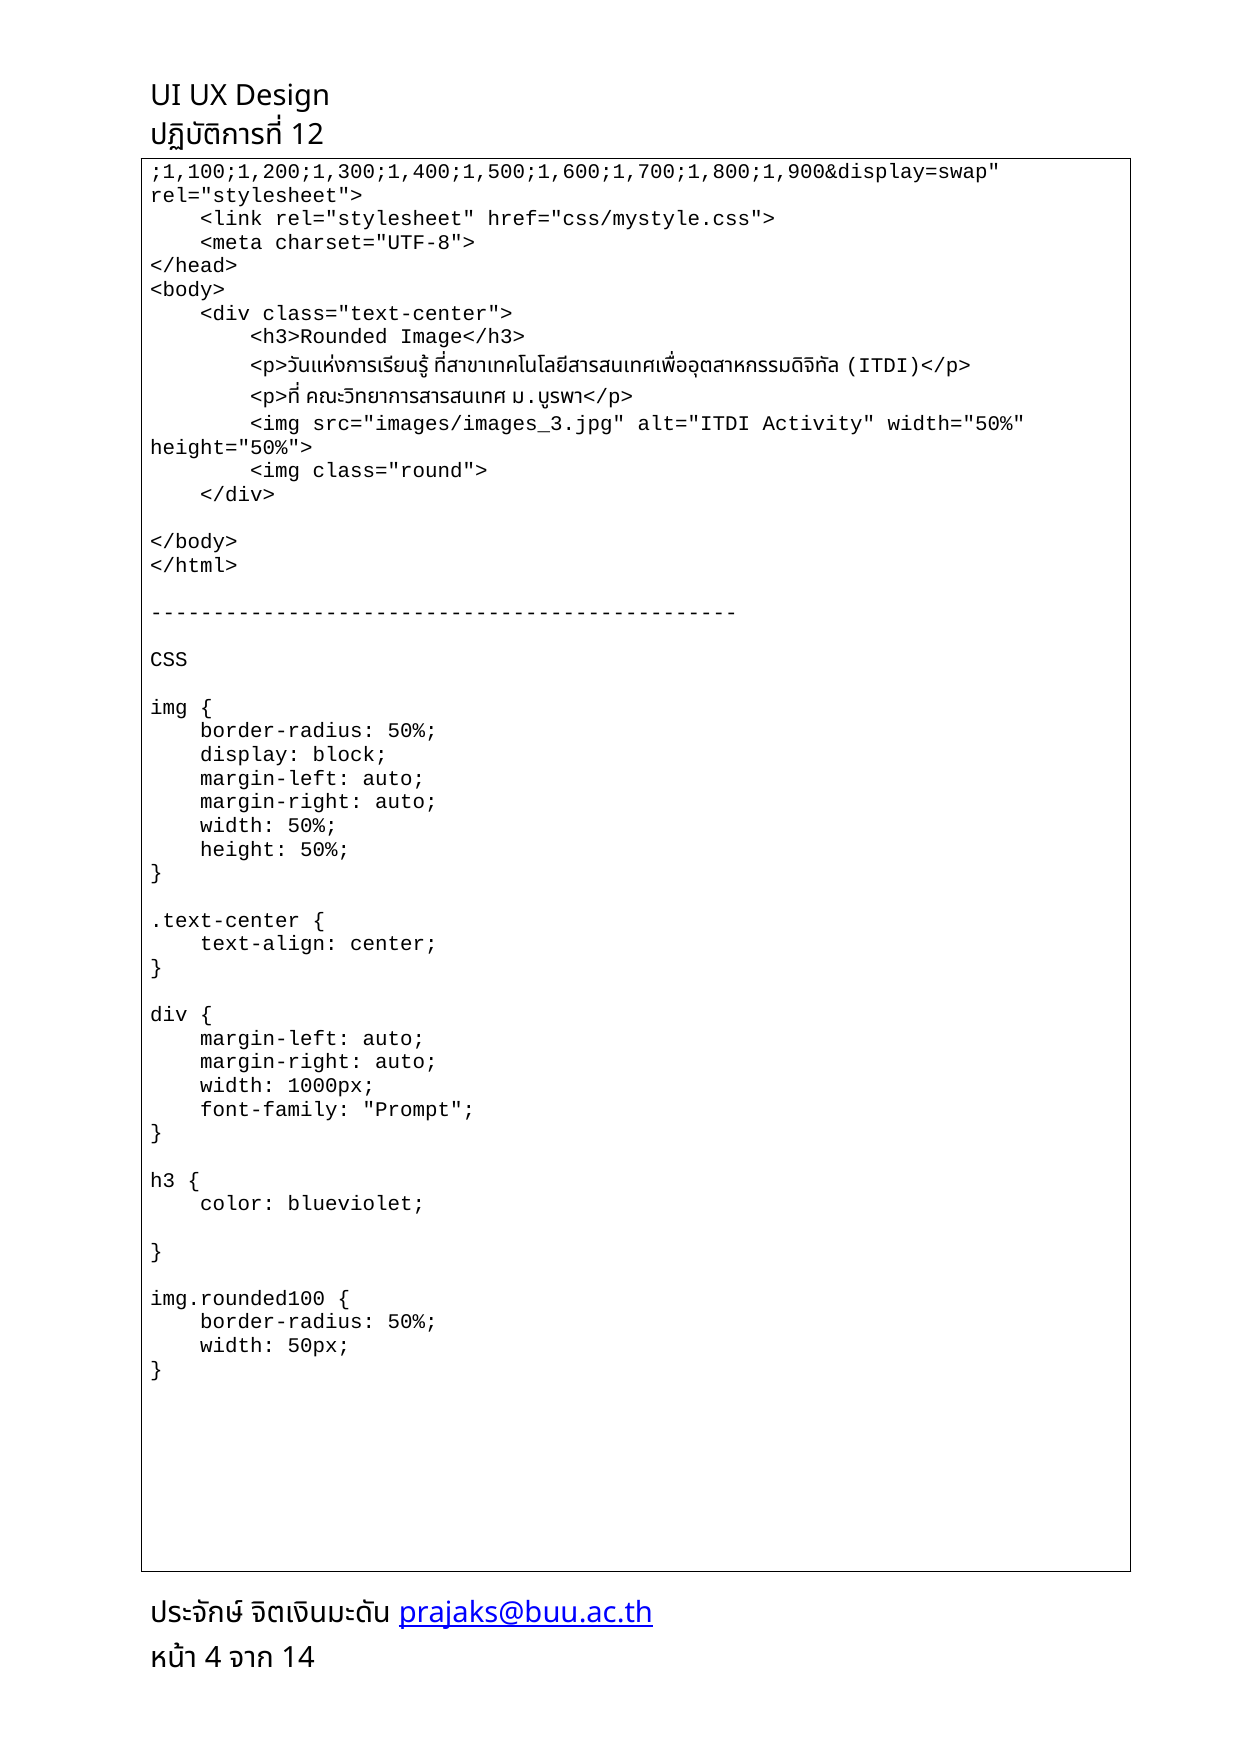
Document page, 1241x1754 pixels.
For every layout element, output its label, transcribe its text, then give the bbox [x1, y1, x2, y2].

text } [150, 1359, 1122, 1382]
text </head> [150, 256, 1122, 279]
text <p>วันแห่งการเรียนรู้ ที่สาขาเทคโนโลยีสารสนเทศเพื่ออุตสาหกรรมดิจิทัล (ITDI)</p> [150, 350, 1122, 382]
text border-radius: 50%; [150, 1312, 1122, 1335]
text <meta charset="UTF-8"> [150, 232, 1122, 256]
text text-align: center; [150, 933, 1122, 957]
text </html> [150, 555, 1122, 578]
text margin-left: auto; [150, 768, 1122, 791]
text display: block; [150, 744, 1122, 768]
text CSS [150, 649, 1122, 673]
text <h3>Rounded Image</h3> [150, 326, 1122, 350]
text <img src="images/images_3.jpg" alt="ITDI Activity" width="50%" height="50%"> [150, 413, 1122, 460]
text .text-center { [150, 909, 1122, 933]
text <link rel="stylesheet" href="css/mystyle.css"> [150, 208, 1122, 232]
text } [150, 862, 1122, 886]
text } [150, 957, 1122, 981]
text width: 1000px; [150, 1075, 1122, 1099]
text <div class="text-center"> [150, 303, 1122, 326]
text } [150, 1122, 1122, 1146]
text <body> [150, 279, 1122, 303]
text </body> [150, 531, 1122, 555]
text img { [150, 697, 1122, 720]
text <p>ที่ คณะวิทยาการสารสนเทศ ม.บูรพา</p> [150, 382, 1122, 413]
text } [150, 1241, 1122, 1264]
text width: 50px; [150, 1335, 1122, 1359]
text ----------------------------------------------- [150, 602, 1122, 626]
text width: 50%; [150, 815, 1122, 839]
text h3 { [150, 1170, 1122, 1193]
text height: 50%; [150, 839, 1122, 862]
text margin-left: auto; [150, 1028, 1122, 1051]
text </div> [150, 484, 1122, 508]
text margin-right: auto; [150, 791, 1122, 815]
text border-radius: 50%; [150, 720, 1122, 744]
text <img class="round"> [150, 460, 1122, 484]
text div { [150, 1004, 1122, 1028]
text color: blueviolet; [150, 1193, 1122, 1217]
text font-family: "Prompt"; [150, 1099, 1122, 1122]
text img.rounded100 { [150, 1288, 1122, 1312]
text margin-right: auto; [150, 1051, 1122, 1075]
